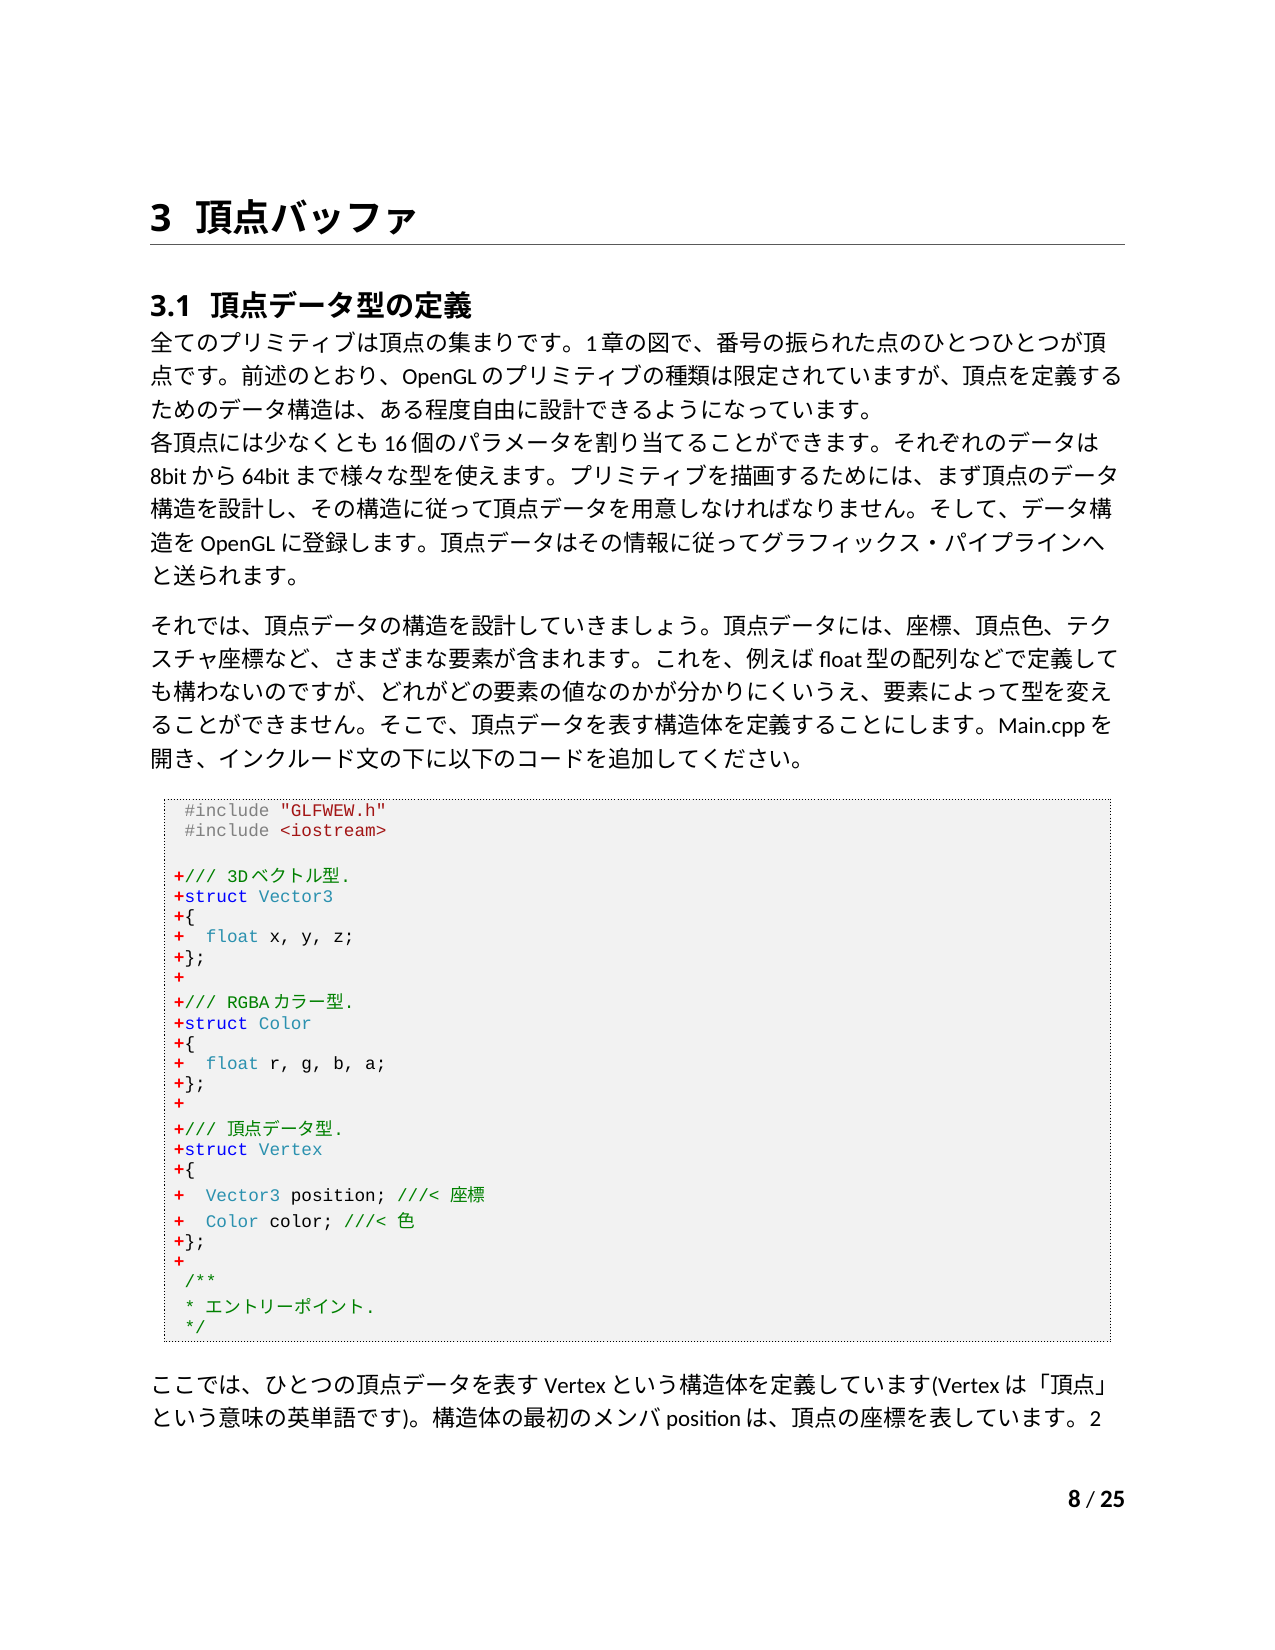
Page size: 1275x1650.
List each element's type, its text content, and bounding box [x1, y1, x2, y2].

subtitle 頂点バッファ [150, 187, 1125, 244]
text #include "GLFWEW.h" #include <iostream> +/// 3Dベクトル型. +struct Vector3 +{ + float x, y, z; +}; + +/// RGBAカラー型. +struct Color +{ + float r, g, b, a; +}; + +/// 頂点データ型. +struct Vertex +{ + Vector3 position; ///< 座標 + Color color; ///< 色 +}; + /** * エントリーポイント. */ [164, 799, 1111, 1342]
text それでは、頂点データの構造を設計していきましょう。頂点データには、座標、頂点色、テクスチャ座標など、さまざまな要素が含まれます。これを、例えばfloat型の配列などで定義しても構わないのですが、どれがどの要素の値なのかが分かりにくいうえ、要素によって型を変えることができません。そこで、頂点データを表す構造体を定義することにします。Main.cppを開き、インクルード文の下に以下のコードを追加してください。 [150, 607, 1125, 774]
subtitle 頂点データ型の定義 [150, 283, 1125, 325]
text 全てのプリミティブは頂点の集まりです。1章の図で、番号の振られた点のひとつひとつが頂点です。前述のとおり、OpenGLのプリミティブの種類は限定されていますが、頂点を定義するためのデータ構造は、ある程度自由に設計できるようになっています。 各頂点には少なくとも16個のパラメータを割り当てることができます。それぞれのデータは8bitから64bitまで様々な型を使えます。プリミティブを描画するためには、まず頂点のデータ構造を設計し、その構造に従って頂点データを用意しなければなりません。そして、データ構造をOpenGLに登録します。頂点データはその情報に従ってグラフィックス・パイプラインへと送られます。 [150, 325, 1125, 591]
